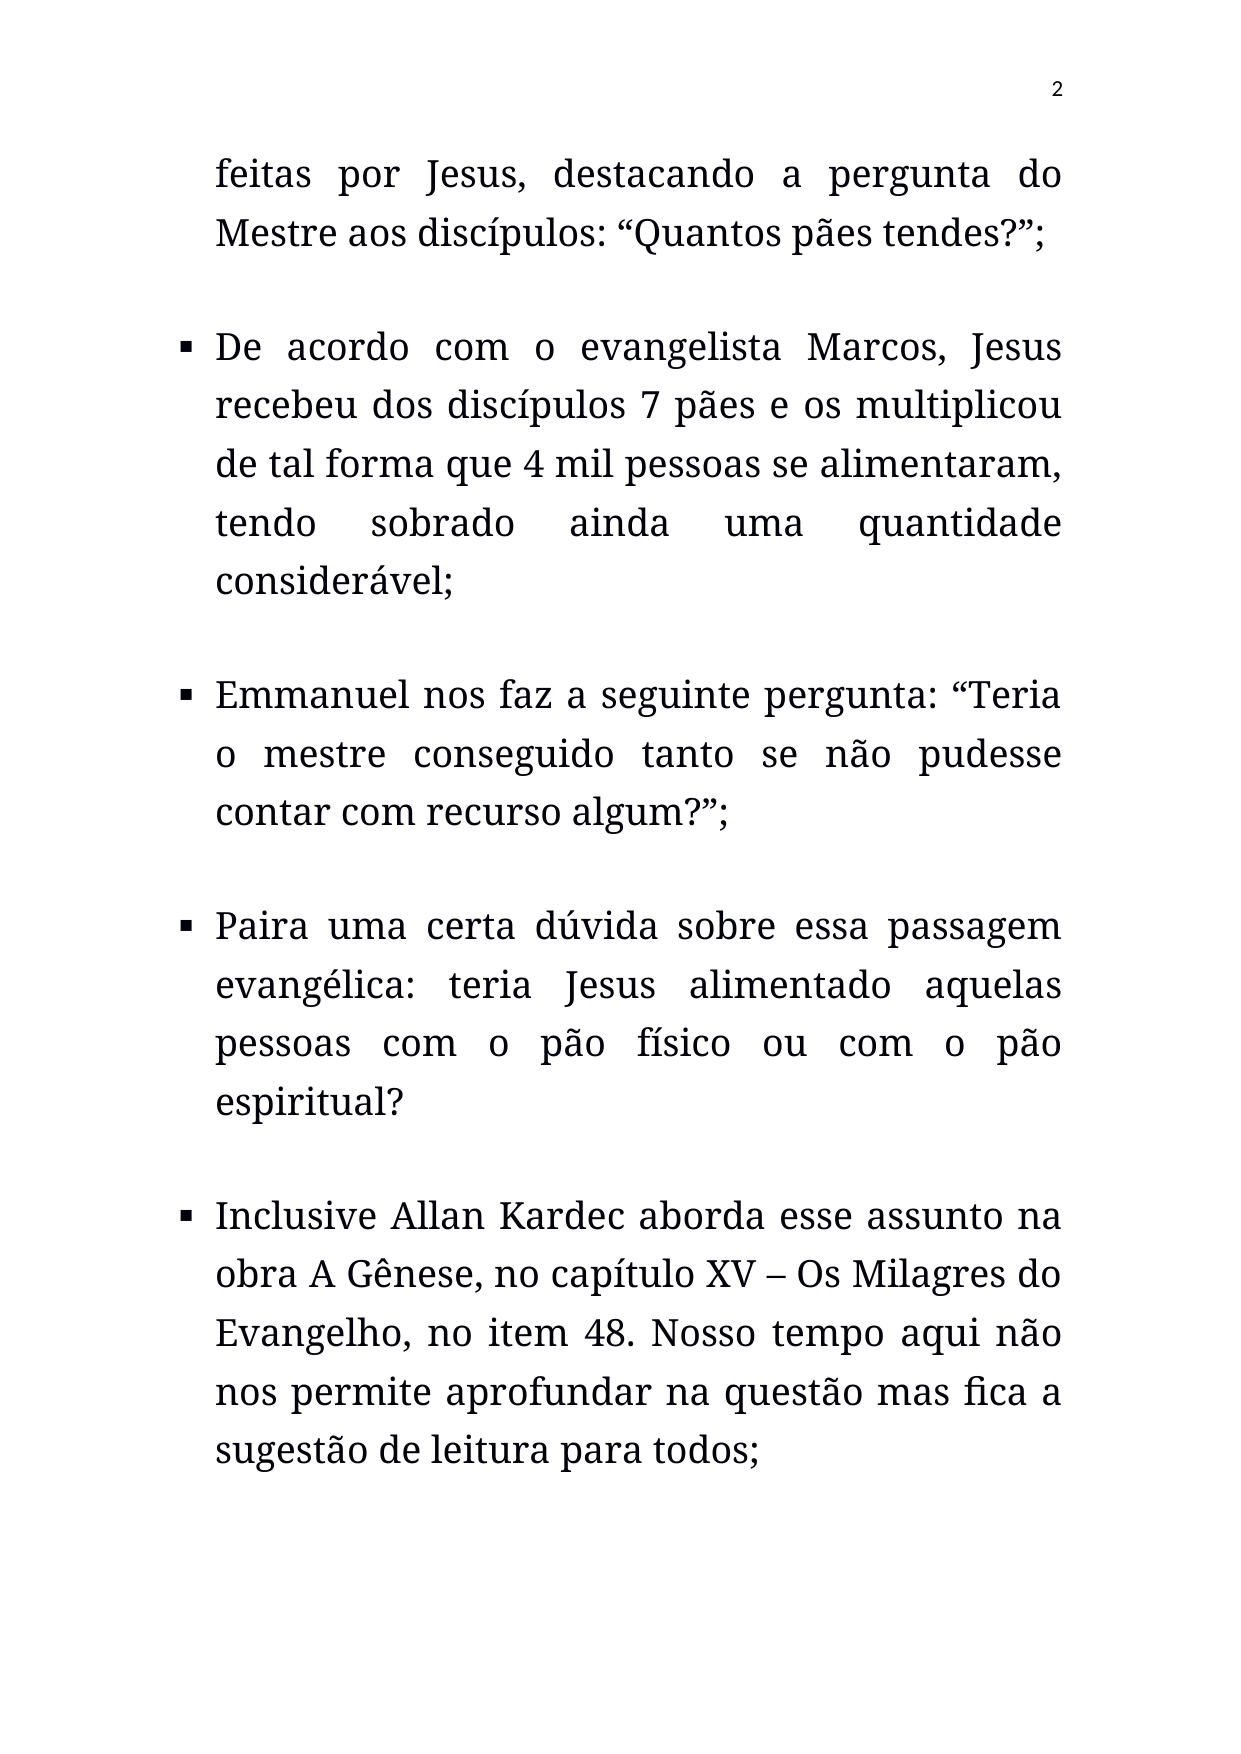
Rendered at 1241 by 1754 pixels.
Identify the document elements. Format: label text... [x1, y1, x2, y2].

list Emmanuel nos faz a seguinte pergunta: “Teria o mestre conseguido tanto se não pudesse contar com recurso algum?”; [177, 668, 1063, 837]
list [177, 148, 1063, 257]
list Inclusive Allan Kardec aborda esse assunto na obra A Gênese, no capítulo XV – Os Milagres do Evangelho, no item 48. Nosso tempo aqui não nos permite aprofundar na questão mas fica a sugestão de leitura para todos; [177, 1189, 1063, 1475]
list Paira uma certa dúvida sobre essa passagem evangélica: teria Jesus alimentado aquelas pessoas com o pão físico ou com o pão espiritual? [177, 899, 1063, 1126]
list De acordo com o evangelista Marcos, Jesus recebeu dos discípulos 7 pães e os multiplicou de tal forma que 4 mil pessoas se alimentaram, tendo sobrado ainda uma quantidade considerável; [177, 320, 1063, 606]
